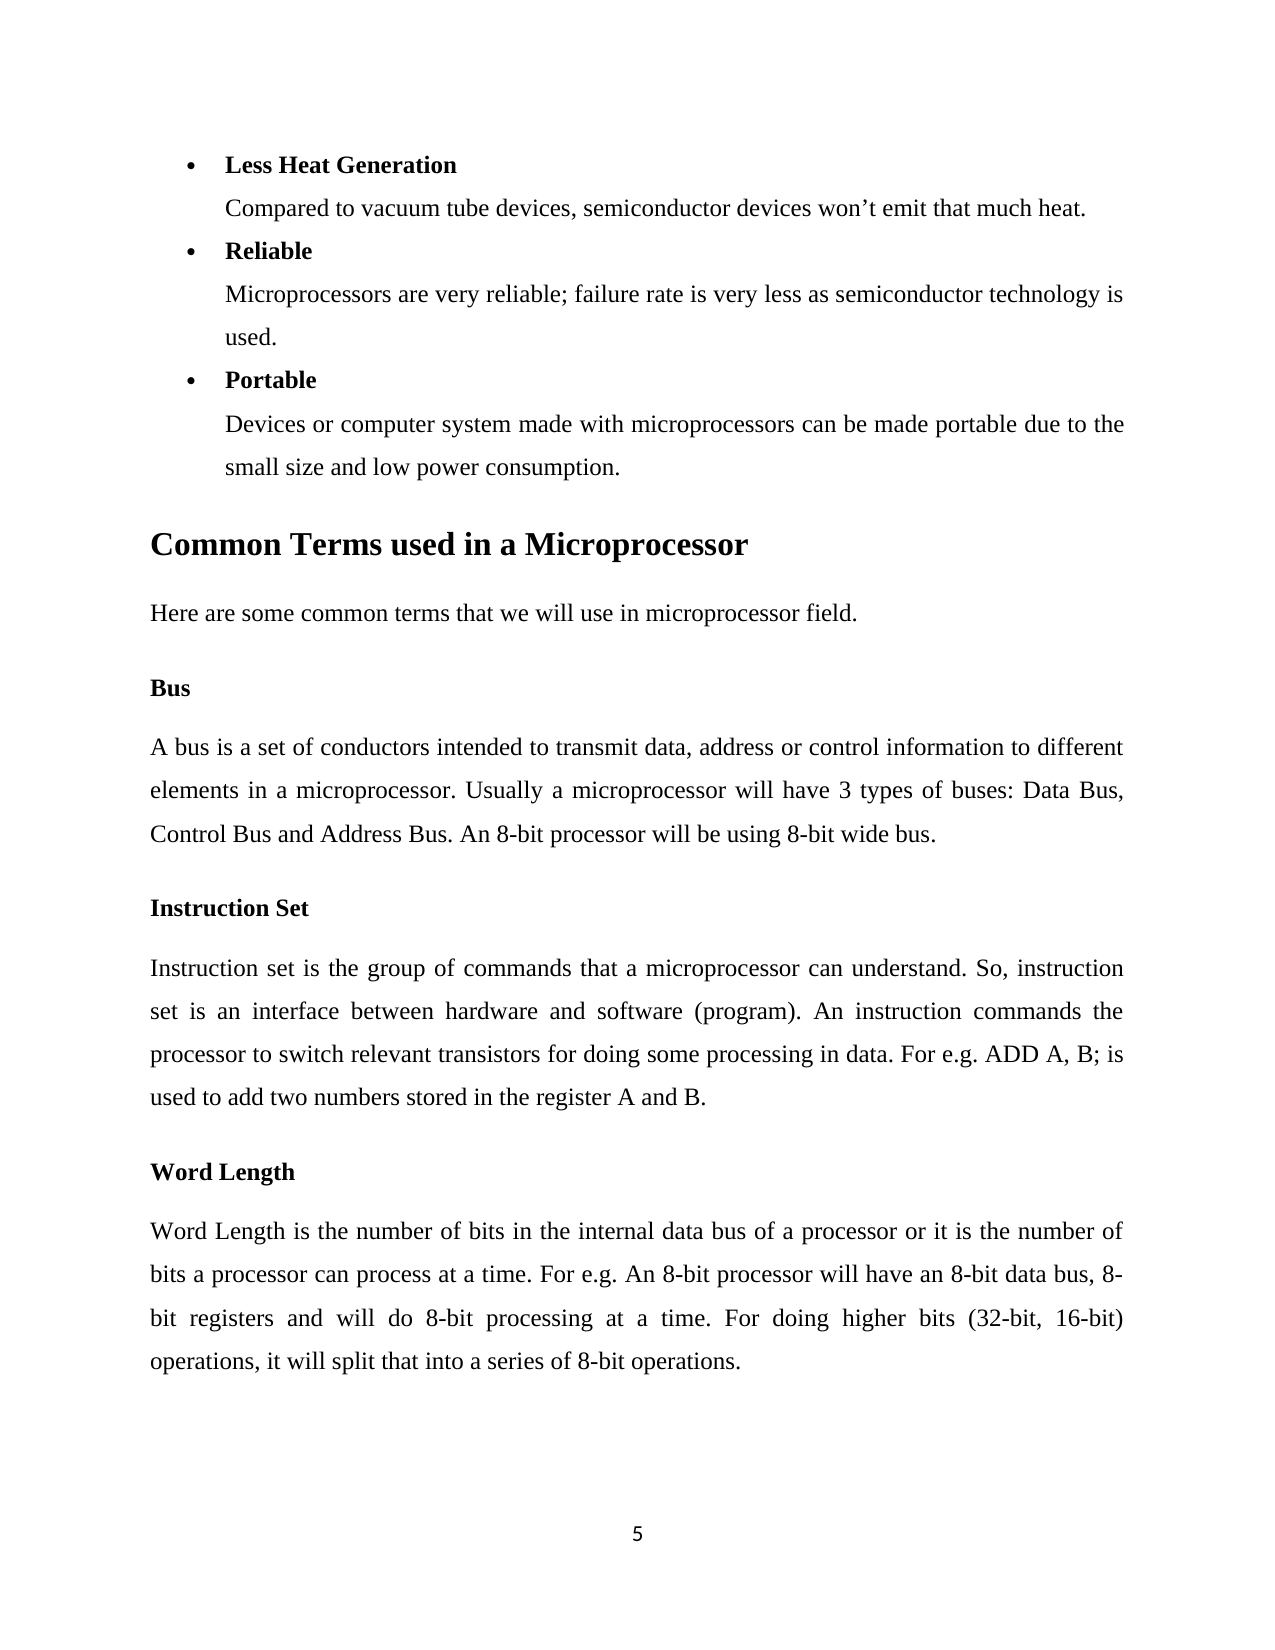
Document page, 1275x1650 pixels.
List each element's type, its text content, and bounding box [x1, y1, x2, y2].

text A bus is a set of conductors intended to transmit data, address or control information to different elements in a microprocessor. Usually a microprocessor will have 3 types of buses: Data Bus, Control Bus and Address Bus. An 8-bit processor will be using 8-bit wide bus. [150, 732, 1125, 847]
text Bus [150, 673, 1125, 701]
text Word Length [150, 1157, 1125, 1185]
text Common Terms used in a Microprocessor [150, 524, 1125, 562]
text Word Length is the number of bits in the internal data bus of a processor or it is the number of bits a processor can process at a time. For e.g. An 8-bit processor will have an 8-bit data bus, 8-bit registers and will do 8-bit processing at a time. For doing higher bits (32-bit, 16-bit) operations, it will split that into a series of 8-bit operations. [150, 1216, 1125, 1374]
list Reliable Microprocessors are very reliable; failure rate is very less as semiconductor technology is used. [187, 236, 1125, 351]
text Instruction set is the group of commands that a microprocessor can understand. So, instruction set is an interface between hardware and software (program). An instruction commands the processor to switch relevant transistors for doing some processing in data. For e.g. ADD A, B; is used to add two numbers stored in the register A and B. [150, 953, 1125, 1111]
list Less Heat Generation Compared to vacuum tube devices, semiconductor devices won’t emit that much heat. [187, 150, 1125, 222]
list Portable Devices or computer system made with microprocessors can be made portable due to the small size and low power consumption. [187, 366, 1125, 481]
text Instruction Set [150, 893, 1125, 922]
text Here are some common terms that we will use in microprocessor field. [150, 598, 1125, 627]
